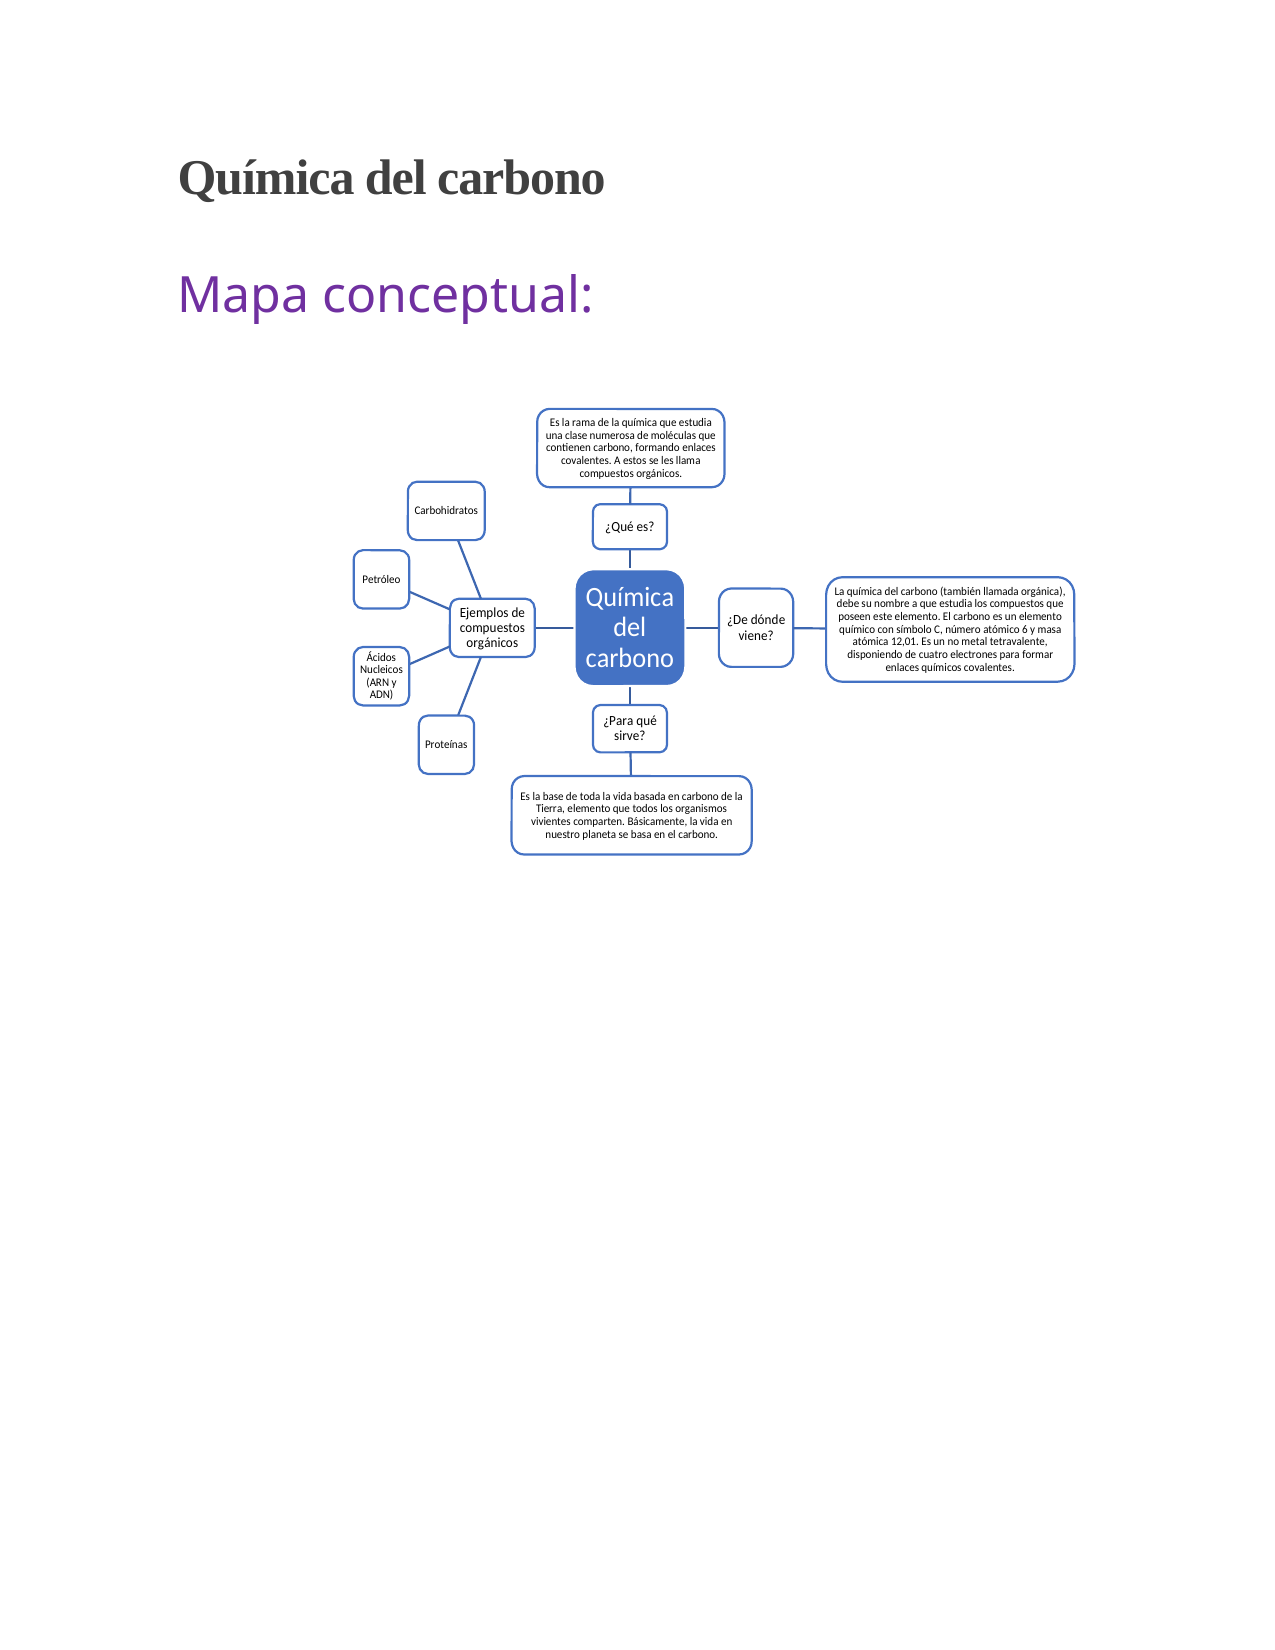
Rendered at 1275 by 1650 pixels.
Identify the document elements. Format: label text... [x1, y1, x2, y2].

title Química del carbono [177, 148, 1098, 205]
text Mapa conceptual: [177, 259, 1098, 327]
